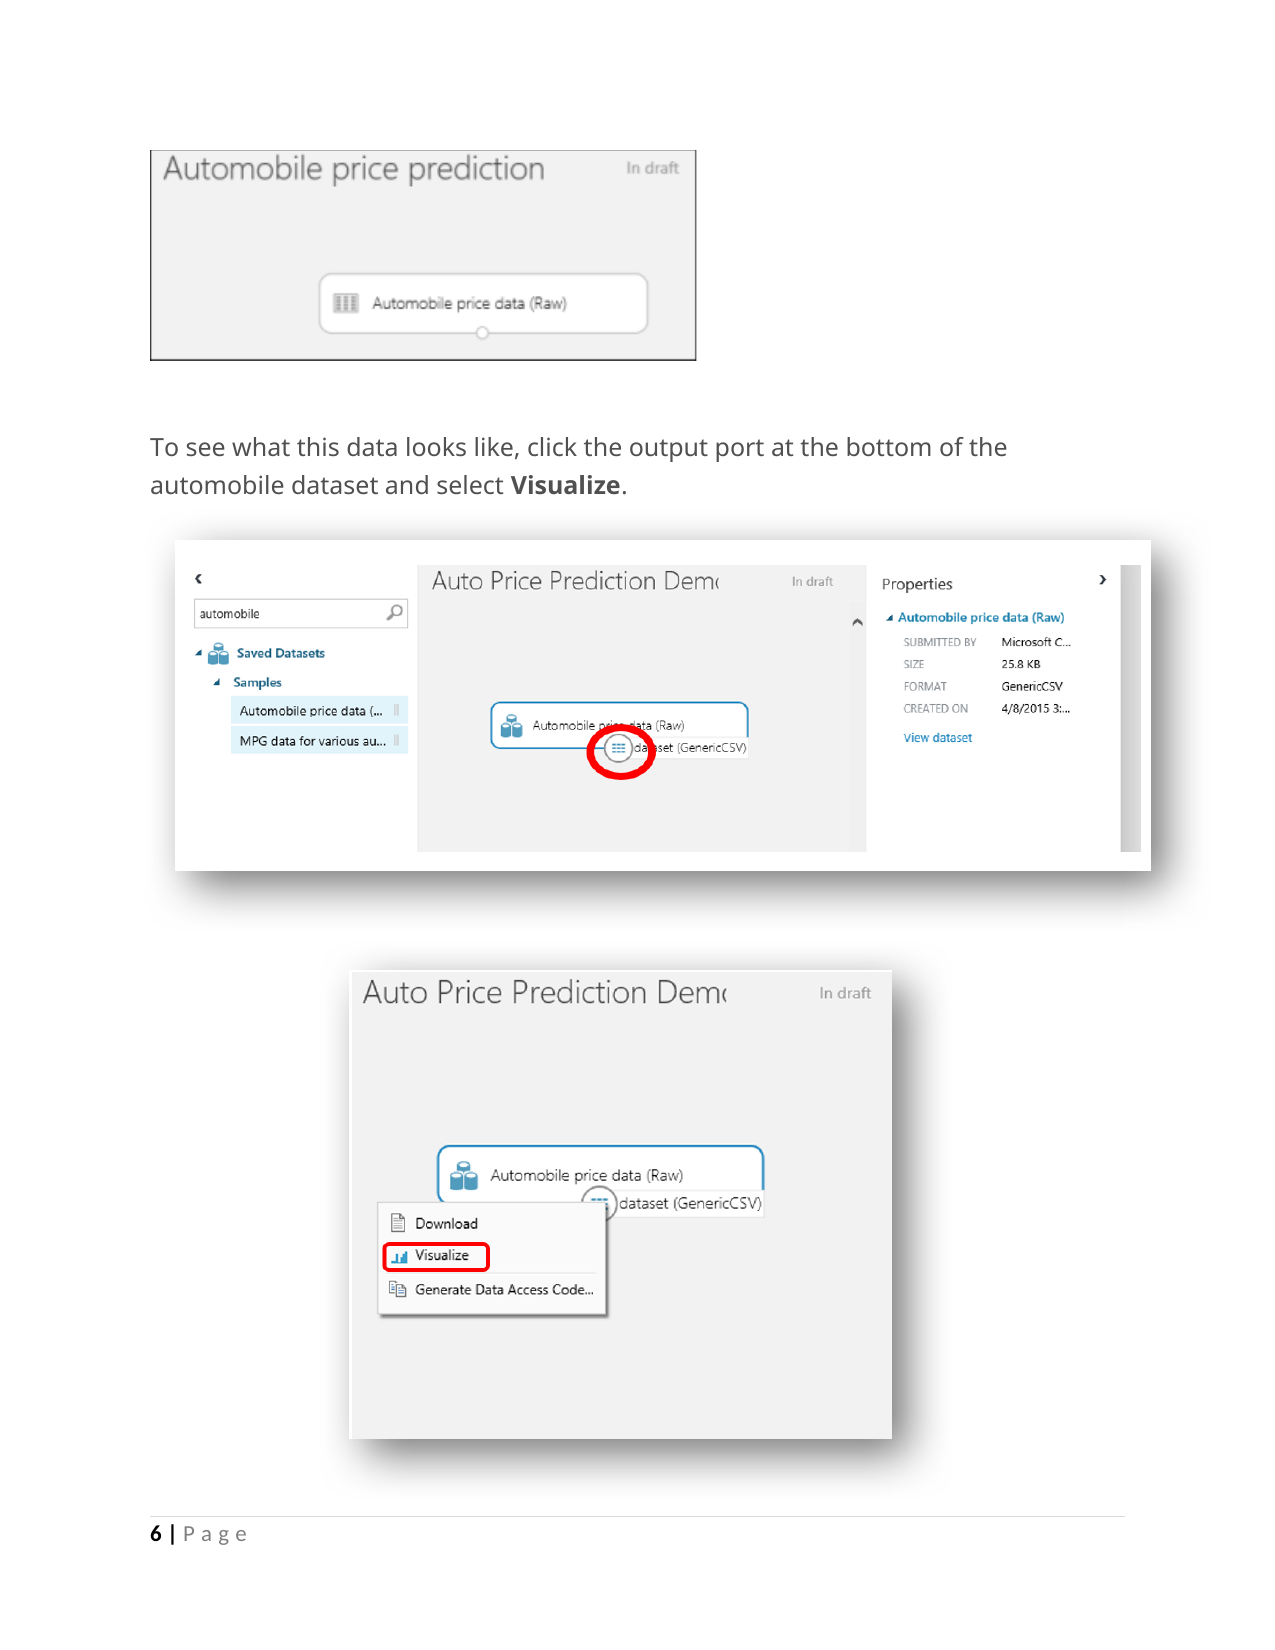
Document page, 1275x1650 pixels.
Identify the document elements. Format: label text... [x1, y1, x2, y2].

picture [175, 540, 1151, 871]
picture [150, 150, 697, 361]
picture [349, 970, 892, 1439]
text To see what this data looks like, click the output port at the bottom of the automobile dataset and select Visualize. [150, 426, 1125, 501]
